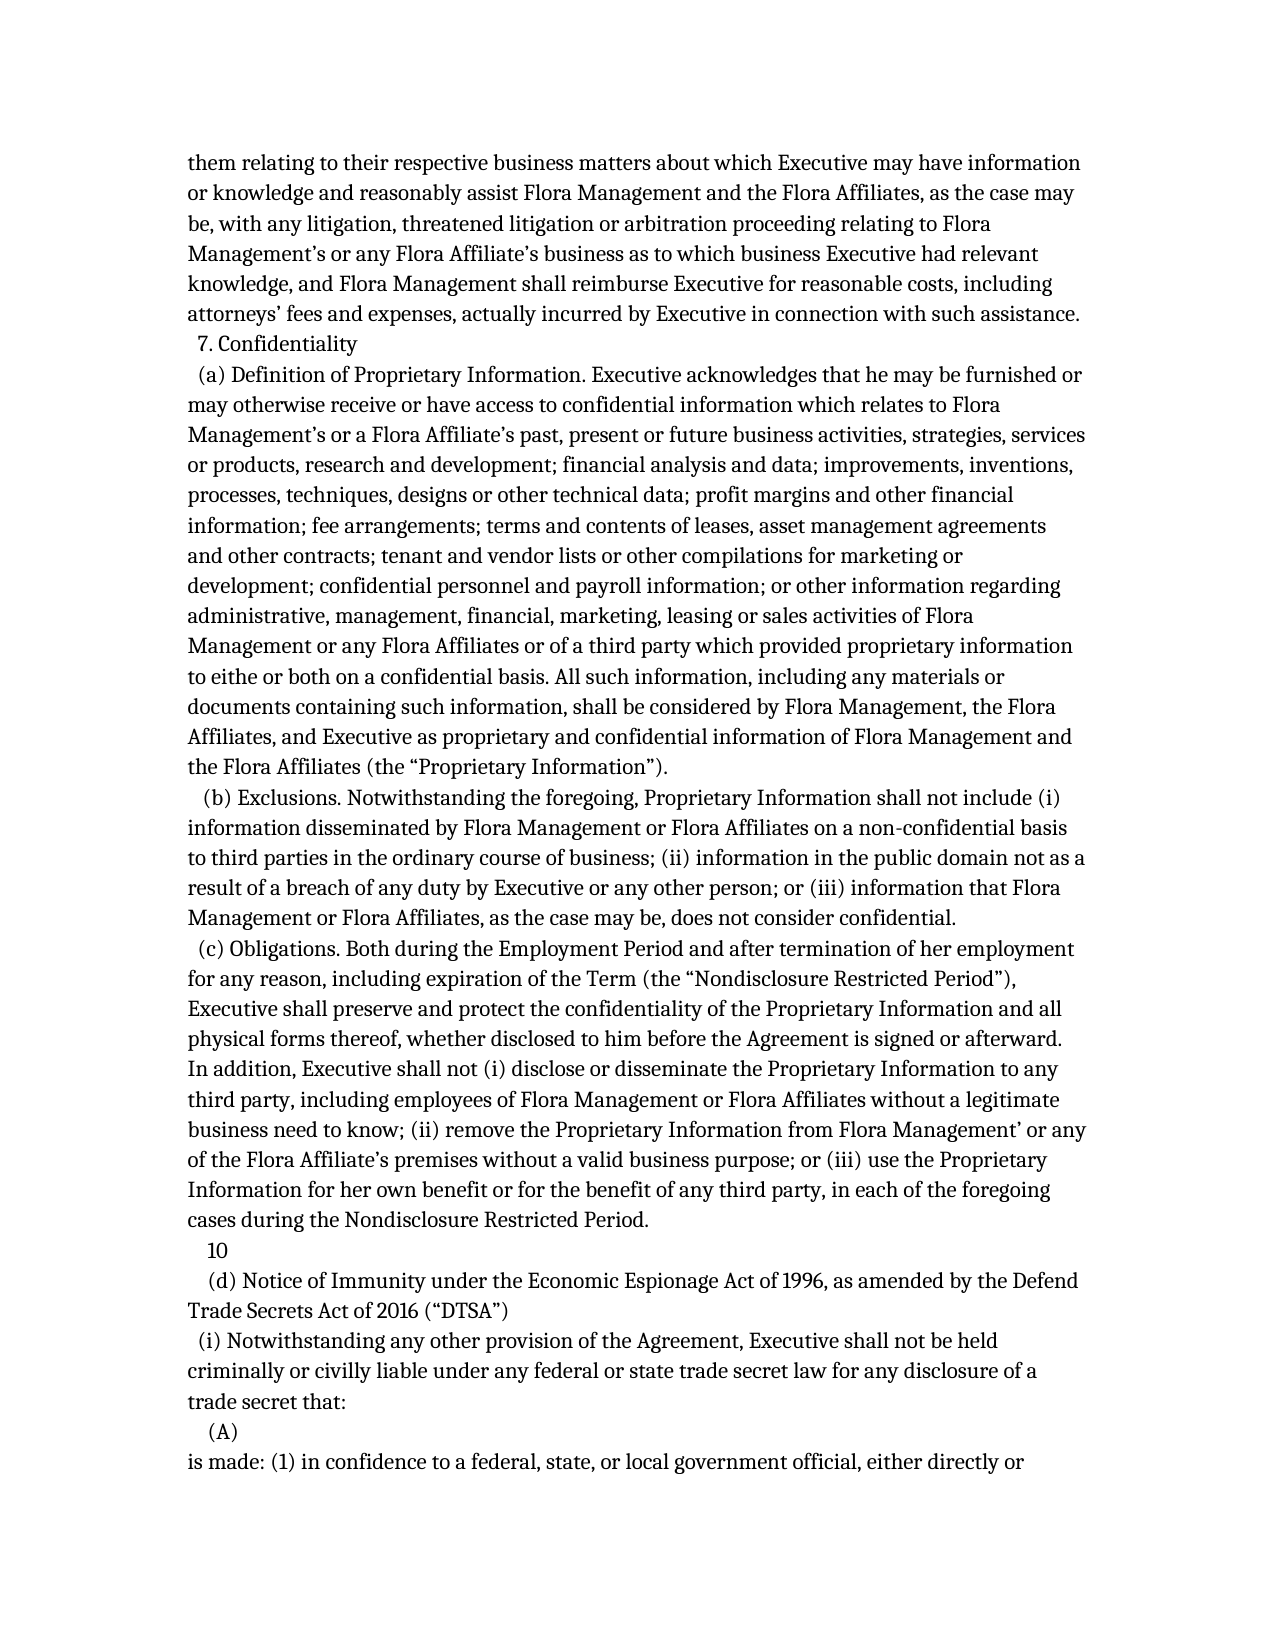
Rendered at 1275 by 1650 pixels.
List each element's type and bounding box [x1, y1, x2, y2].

text [187, 150, 1087, 1475]
